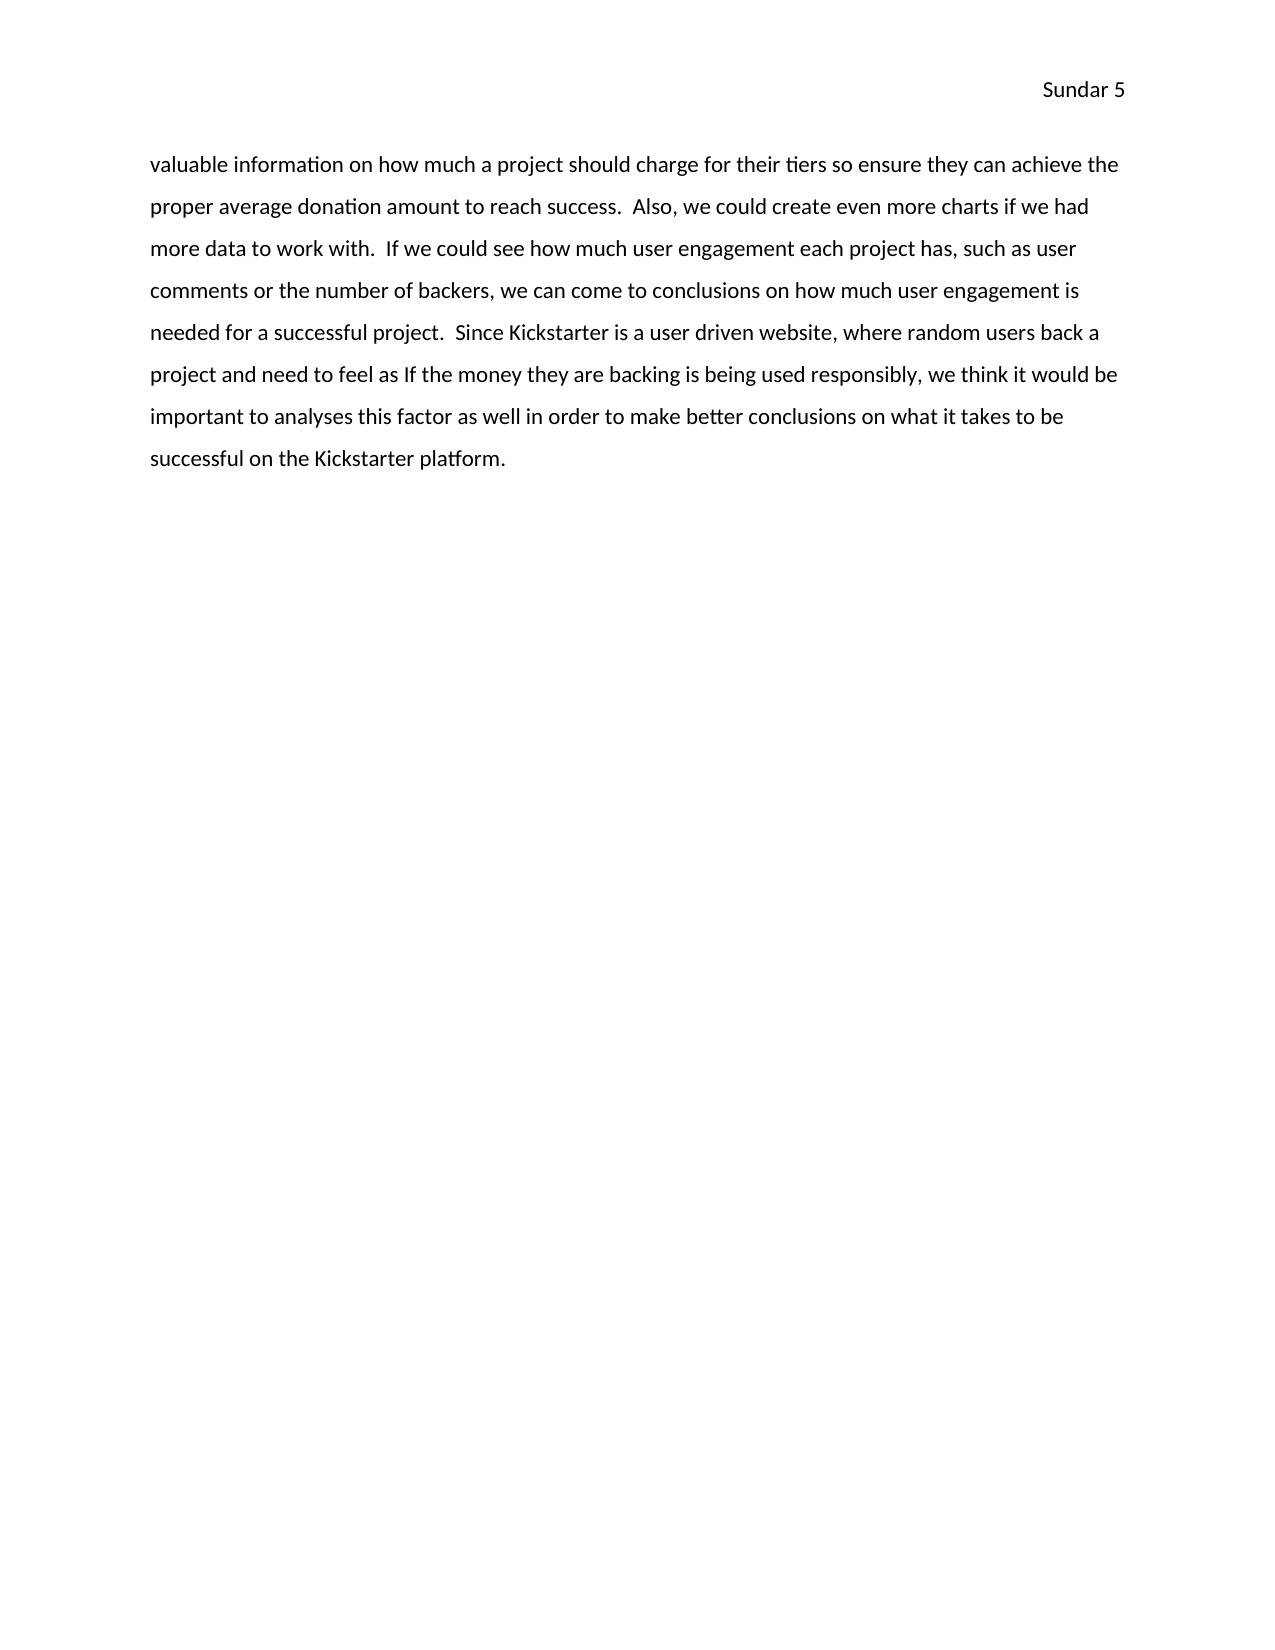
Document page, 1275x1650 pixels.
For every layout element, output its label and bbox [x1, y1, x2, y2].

text [150, 150, 1125, 472]
